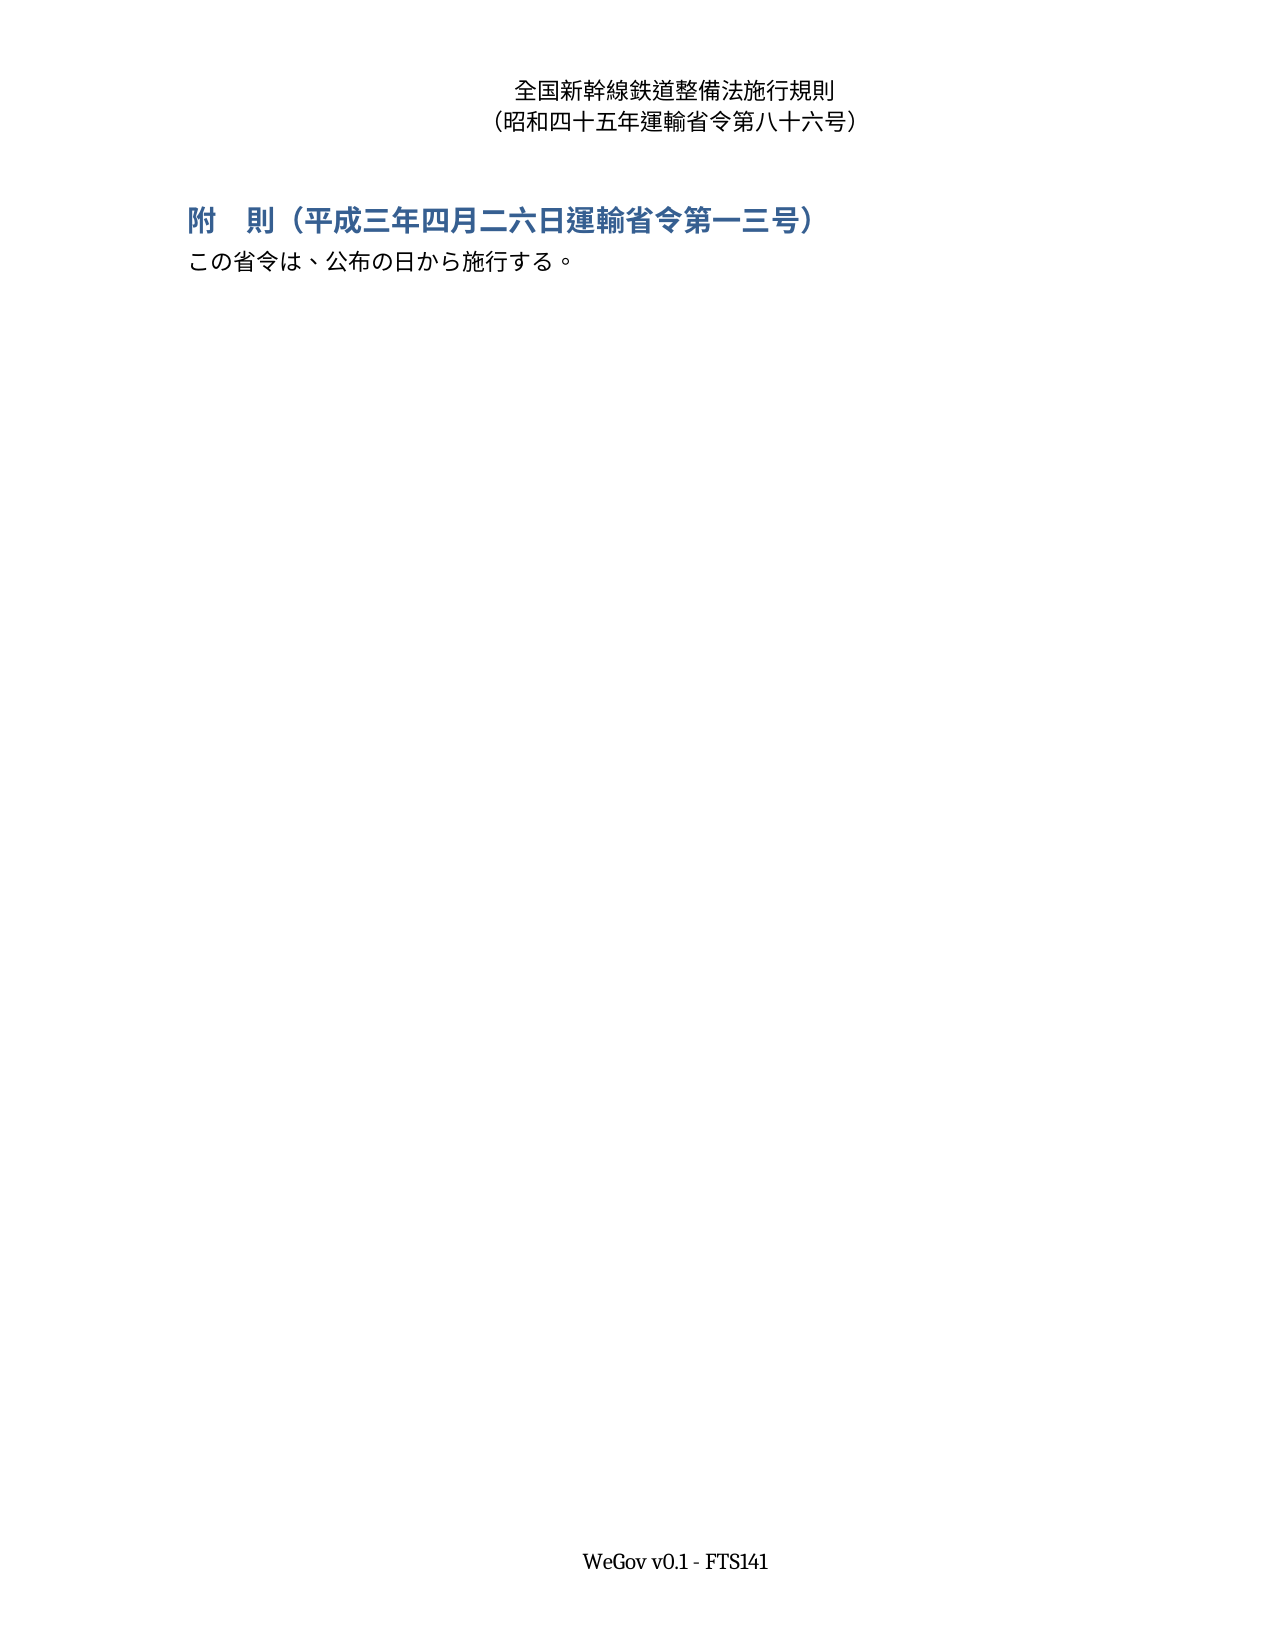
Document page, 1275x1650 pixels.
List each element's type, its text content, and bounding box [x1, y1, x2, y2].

subtitle 附 則（平成三年四月二六日運輸省令第一三号） [187, 200, 1087, 240]
text この省令は、公布の日から施行する。 [187, 246, 1087, 277]
